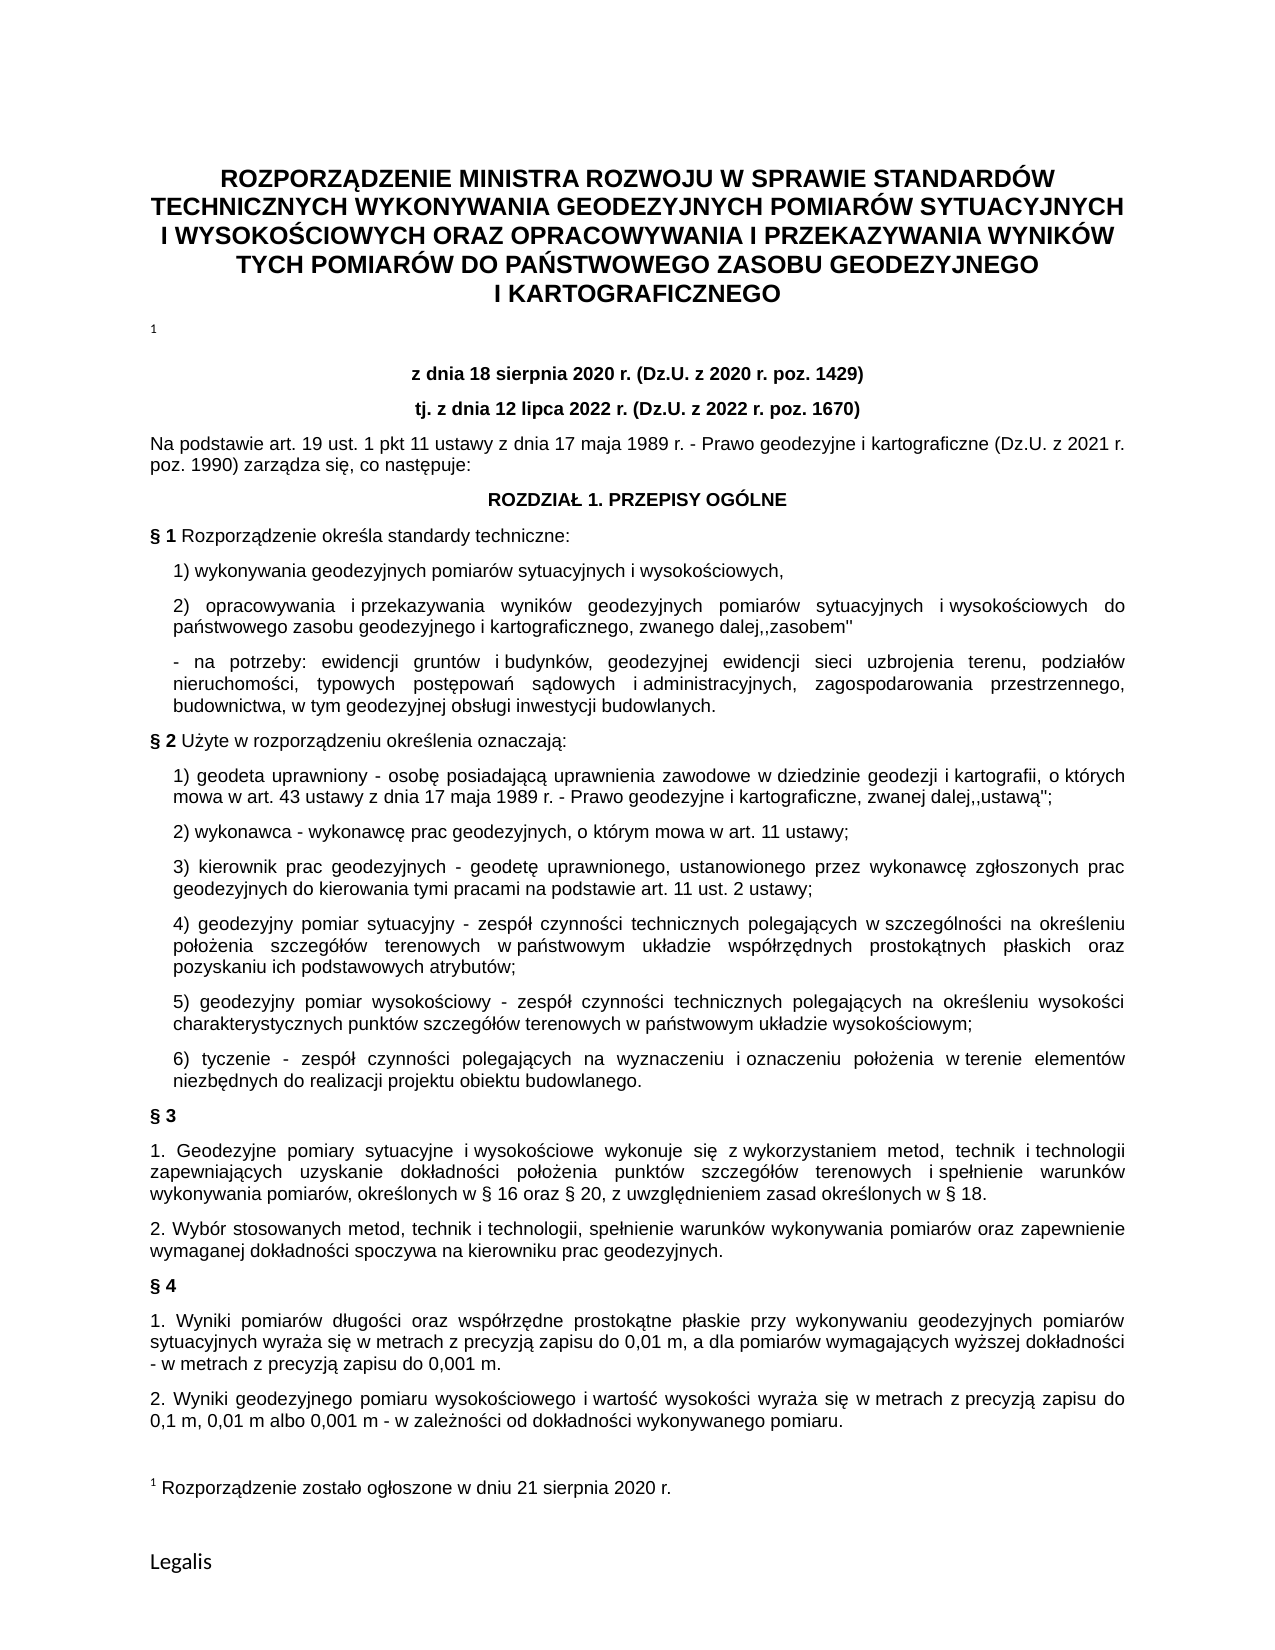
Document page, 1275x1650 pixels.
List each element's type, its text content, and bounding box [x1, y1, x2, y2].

text tj. z dnia 12 lipca 2022 r. (Dz.U. z 2022 r. poz. 1670) [150, 397, 1125, 419]
text 6) tyczenie - zespół czynności polegających na wyznaczeniu i oznaczeniu położenia w terenie elementów niezbędnych do realizacji projektu obiektu budowlanego. [173, 1048, 1125, 1091]
text - na potrzeby: ewidencji gruntów i budynków, geodezyjnej ewidencji sieci uzbrojenia terenu, podziałów nieruchomości, typowych postępowań sądowych i administracyjnych, zagospodarowania przestrzennego, budownictwa, w tym geodezyjnej obsługi inwestycji budowlanych. [173, 651, 1125, 716]
text § 1 Rozporządzenie określa standardy techniczne: [150, 524, 1125, 546]
text z dnia 18 sierpnia 2020 r. (Dz.U. z 2020 r. poz. 1429) [150, 362, 1125, 384]
text § 4 [150, 1274, 1125, 1296]
text Rozporządzenie Ministra Rozwoju w sprawie standardów technicznych wykonywania geodezyjnych pomiarów sytuacyjnych i wysokościowych oraz opracowywania i przekazywania wyników tych pomiarów do państwowego zasobu geodezyjnego i kartograficznego [150, 163, 1125, 307]
text Na podstawie art. 19 ust. 1 pkt 11 ustawy z dnia 17 maja 1989 r. - Prawo geodezyjne i kartograficzne (Dz.U. z 2021 r. poz. 1990) zarządza się, co następuje: [150, 433, 1125, 476]
text 3) kierownik prac geodezyjnych - geodetę uprawnionego, ustanowionego przez wykonawcę zgłoszonych prac geodezyjnych do kierowania tymi pracami na podstawie art. 11 ust. 2 ustawy; [173, 856, 1125, 899]
text 2. Wybór stosowanych metod, technik i technologii, spełnienie warunków wykonywania pomiarów oraz zapewnienie wymaganej dokładności spoczywa na kierowniku prac geodezyjnych. [150, 1218, 1125, 1261]
text 5) geodezyjny pomiar wysokościowy - zespół czynności technicznych polegających na określeniu wysokości charakterystycznych punktów szczegółów terenowych w państwowym układzie wysokościowym; [173, 991, 1125, 1034]
text 1. Wyniki pomiarów długości oraz współrzędne prostokątne płaskie przy wykonywaniu geodezyjnych pomiarów sytuacyjnych wyraża się w metrach z precyzją zapisu do 0,01 m, a dla pomiarów wymagających wyższej dokładności - w metrach z precyzją zapisu do 0,001 m. [150, 1310, 1125, 1374]
text 1. Geodezyjne pomiary sytuacyjne i wysokościowe wykonuje się z wykorzystaniem metod, technik i technologii zapewniających uzyskanie dokładności położenia punktów szczegółów terenowych i spełnienie warunków wykonywania pomiarów, określonych w § 16 oraz § 20, z uwzględnieniem zasad określonych w § 18. [150, 1140, 1125, 1204]
text Rozdział 1. Przepisy ogólne [150, 489, 1125, 511]
text 2. Wyniki geodezyjnego pomiaru wysokościowego i wartość wysokości wyraża się w metrach z precyzją zapisu do 0,1 m, 0,01 m albo 0,001 m - w zależności od dokładności wykonywanego pomiaru. [150, 1388, 1125, 1431]
text 2) opracowywania i przekazywania wyników geodezyjnych pomiarów sytuacyjnych i wysokościowych do państwowego zasobu geodezyjnego i kartograficznego, zwanego dalej,,zasobem'' [173, 594, 1125, 638]
text 2) wykonawca - wykonawcę prac geodezyjnych, o którym mowa w art. 11 ustawy; [173, 821, 1125, 843]
text 1) wykonywania geodezyjnych pomiarów sytuacyjnych i wysokościowych, [173, 559, 1125, 581]
text § 3 [150, 1104, 1125, 1126]
text § 2 Użyte w rozporządzeniu określenia oznaczają: [150, 729, 1125, 751]
text 1) geodeta uprawniony - osobę posiadającą uprawnienia zawodowe w dziedzinie geodezji i kartografii, o których mowa w art. 43 ustawy z dnia 17 maja 1989 r. - Prawo geodezyjne i kartograficzne, zwanej dalej,,ustawą''; [173, 764, 1125, 808]
text 4) geodezyjny pomiar sytuacyjny - zespół czynności technicznych polegających w szczególności na określeniu położenia szczegółów terenowych w państwowym układzie współrzędnych prostokątnych płaskich oraz pozyskaniu ich podstawowych atrybutów; [173, 913, 1125, 978]
